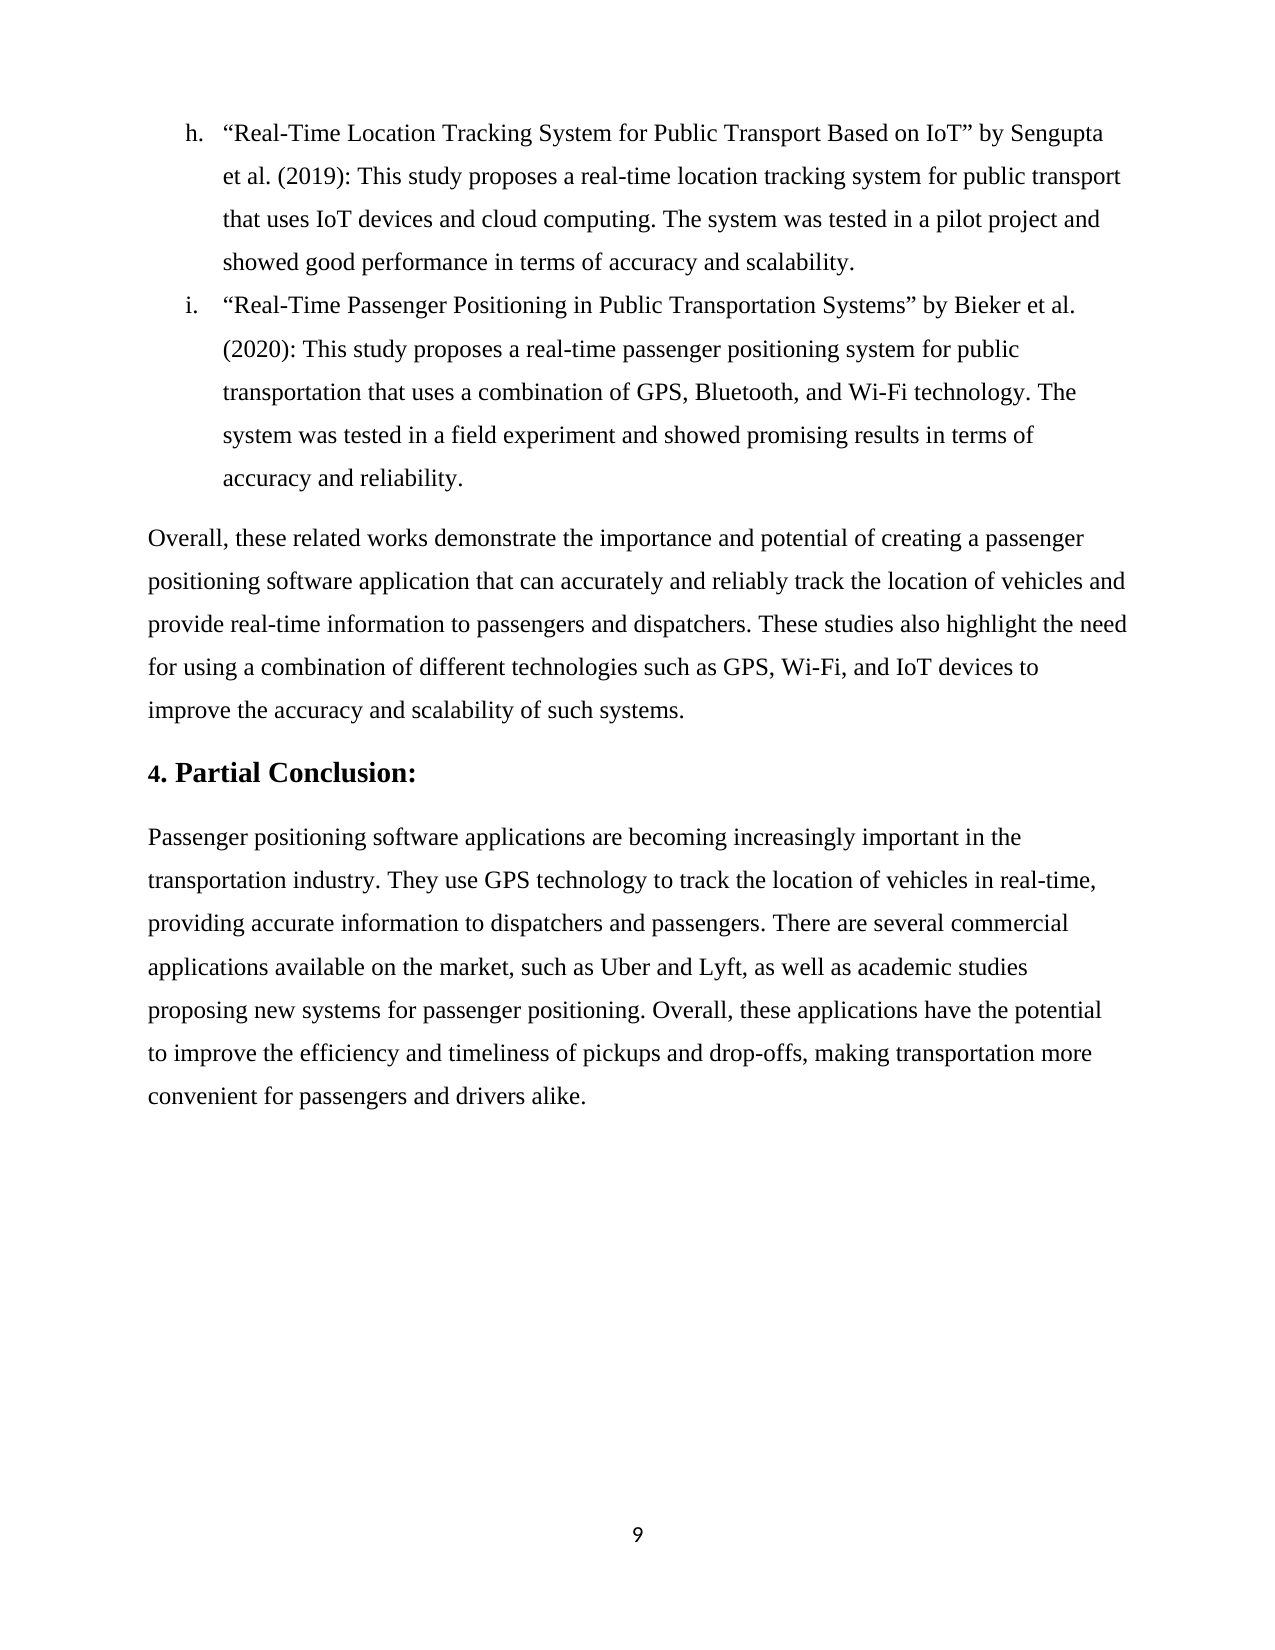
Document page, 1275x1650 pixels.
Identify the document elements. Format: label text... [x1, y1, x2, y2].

text 4. Partial Conclusion: [148, 755, 1127, 789]
text Overall, these related works demonstrate the importance and potential of creating a passenger positioning software application that can accurately and reliably track the location of vehicles and provide real-time information to passengers and dispatchers. These studies also highlight the need for using a combination of different technologies such as GPS, Wi-Fi, and IoT devices to improve the accuracy and scalability of such systems. [148, 523, 1127, 724]
text Passenger positioning software applications are becoming increasingly important in the transportation industry. They use GPS technology to track the location of vehicles in real-time, providing accurate information to dispatchers and passengers. There are several commercial applications available on the market, such as Uber and Lyft, as well as academic studies proposing new systems for passenger positioning. Overall, these applications have the potential to improve the efficiency and timeliness of pickups and drop-offs, making transportation more convenient for passengers and drivers alike. [148, 822, 1127, 1110]
list “Real-Time Passenger Positioning in Public Transportation Systems” by Bieker et al. (2020): This study proposes a real-time passenger positioning system for public transportation that uses a combination of GPS, Bluetooth, and Wi-Fi technology. The system was tested in a field experiment and showed promising results in terms of accuracy and reliability. [185, 291, 1127, 492]
list “Real-Time Location Tracking System for Public Transport Based on IoT” by Sengupta et al. (2019): This study proposes a real-time location tracking system for public transport that uses IoT devices and cloud computing. The system was tested in a pilot project and showed good performance in terms of accuracy and scalability. [185, 118, 1127, 276]
